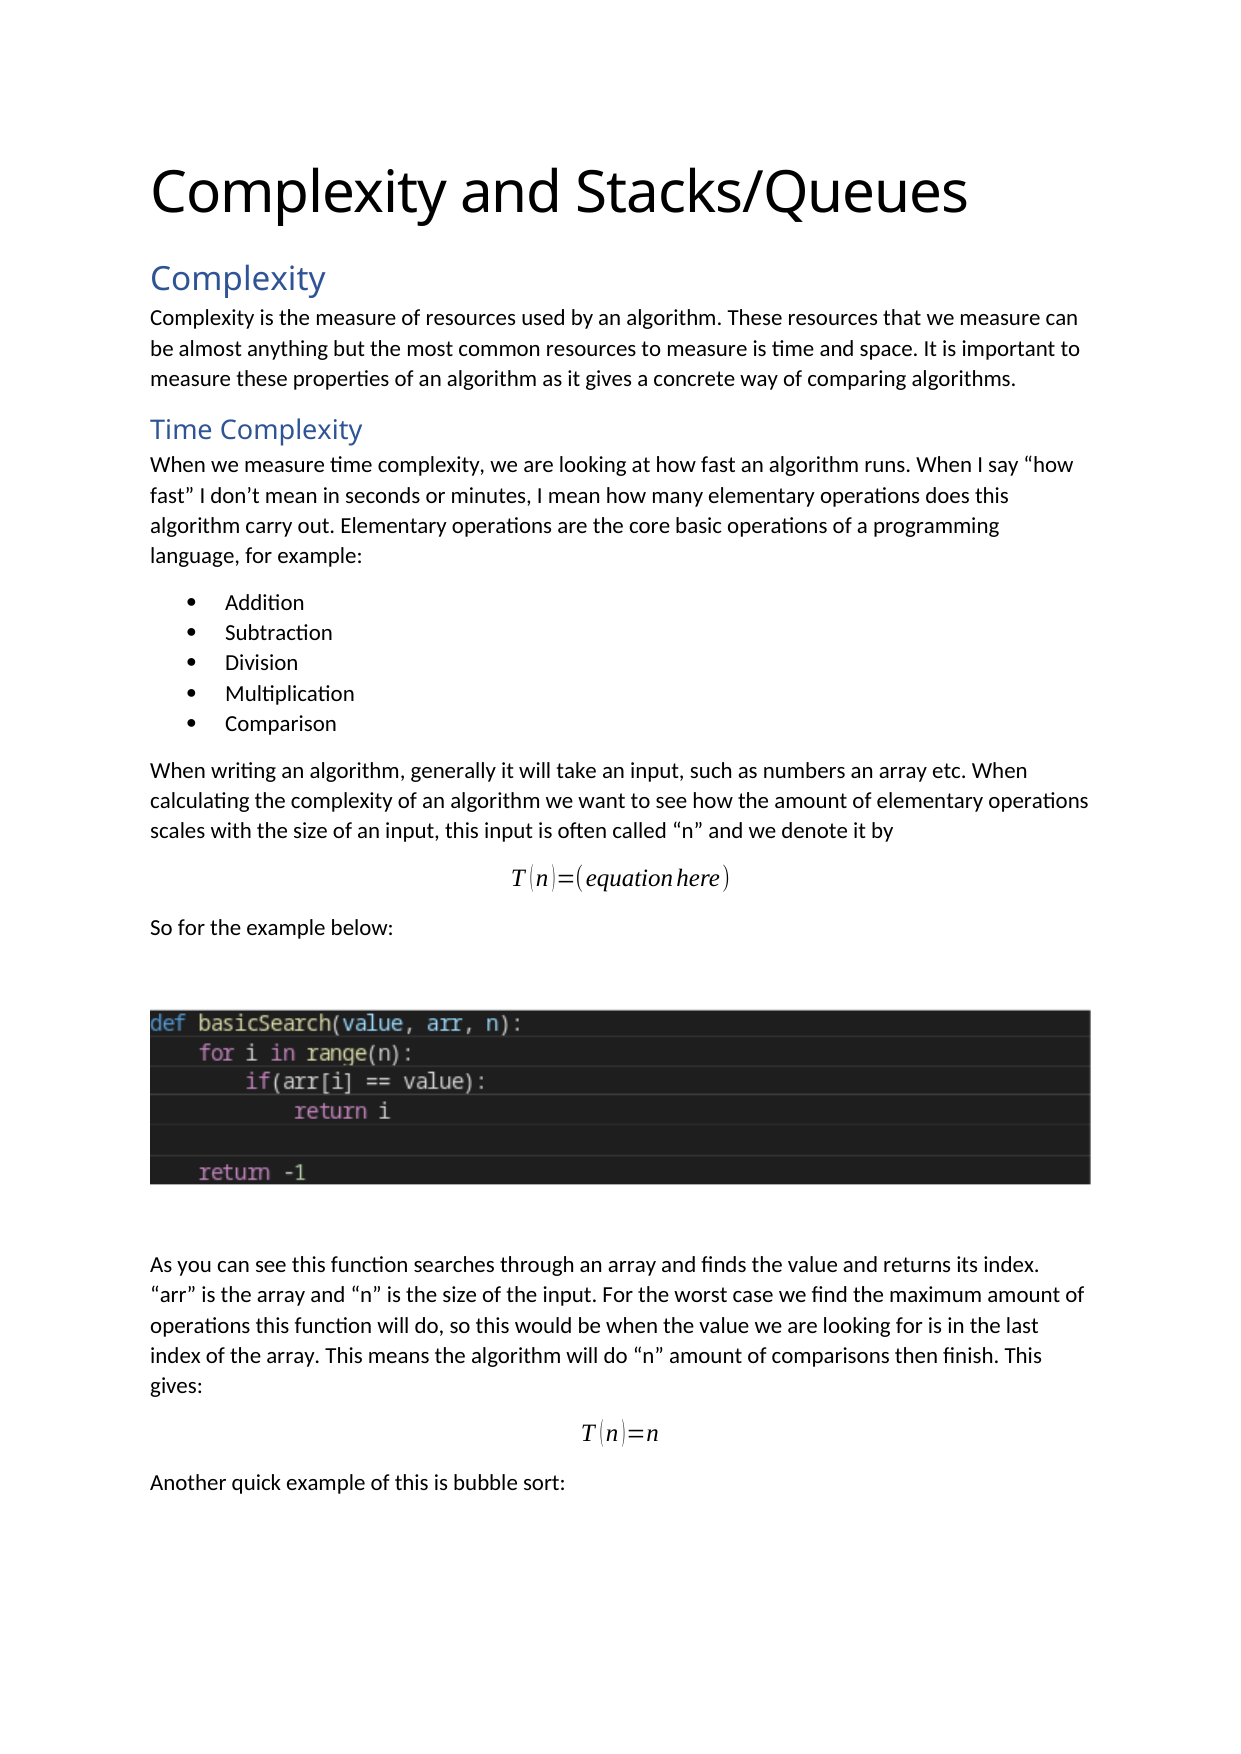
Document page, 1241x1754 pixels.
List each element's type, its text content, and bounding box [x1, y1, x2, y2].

text When we measure time complexity, we are looking at how fast an algorithm runs. When I say “how fast” I don’t mean in seconds or minutes, I mean how many elementary operations does this algorithm carry out. Elementary operations are the core basic operations of a programming language, for example: [150, 451, 1090, 569]
subtitle Complexity [150, 254, 1090, 300]
list Addition [187, 588, 1090, 616]
list Multiplication [187, 679, 1090, 707]
text Another quick example of this is bubble sort: [150, 1468, 1090, 1496]
list Comparison [187, 709, 1090, 737]
text When writing an algorithm, generally it will take an input, such as numbers an array etc. When calculating the complexity of an algorithm we want to see how the amount of elementary operations scales with the size of an input, this input is often called “n” and we denote it by [150, 756, 1090, 844]
subtitle Time Complexity [150, 411, 1090, 448]
text As you can see this function searches through an array and finds the value and returns its index. “arr” is the array and “n” is the size of the input. For the worst case we find the maximum amount of operations this function will do, so this would be when the value we are looking for is in the last index of the array. This means the algorithm will do “n” amount of comparisons then finish. This gives: [150, 1250, 1090, 1399]
title Complexity and Stacks/Queues [150, 150, 1090, 229]
list Subtraction [187, 618, 1090, 646]
text Complexity is the measure of resources used by an algorithm. These resources that we measure can be almost anything but the most common resources to measure is time and space. It is important to measure these properties of an algorithm as it gives a concrete way of comparing algorithms. [150, 303, 1090, 392]
text So for the example below: [150, 913, 1090, 941]
list Division [187, 648, 1090, 676]
